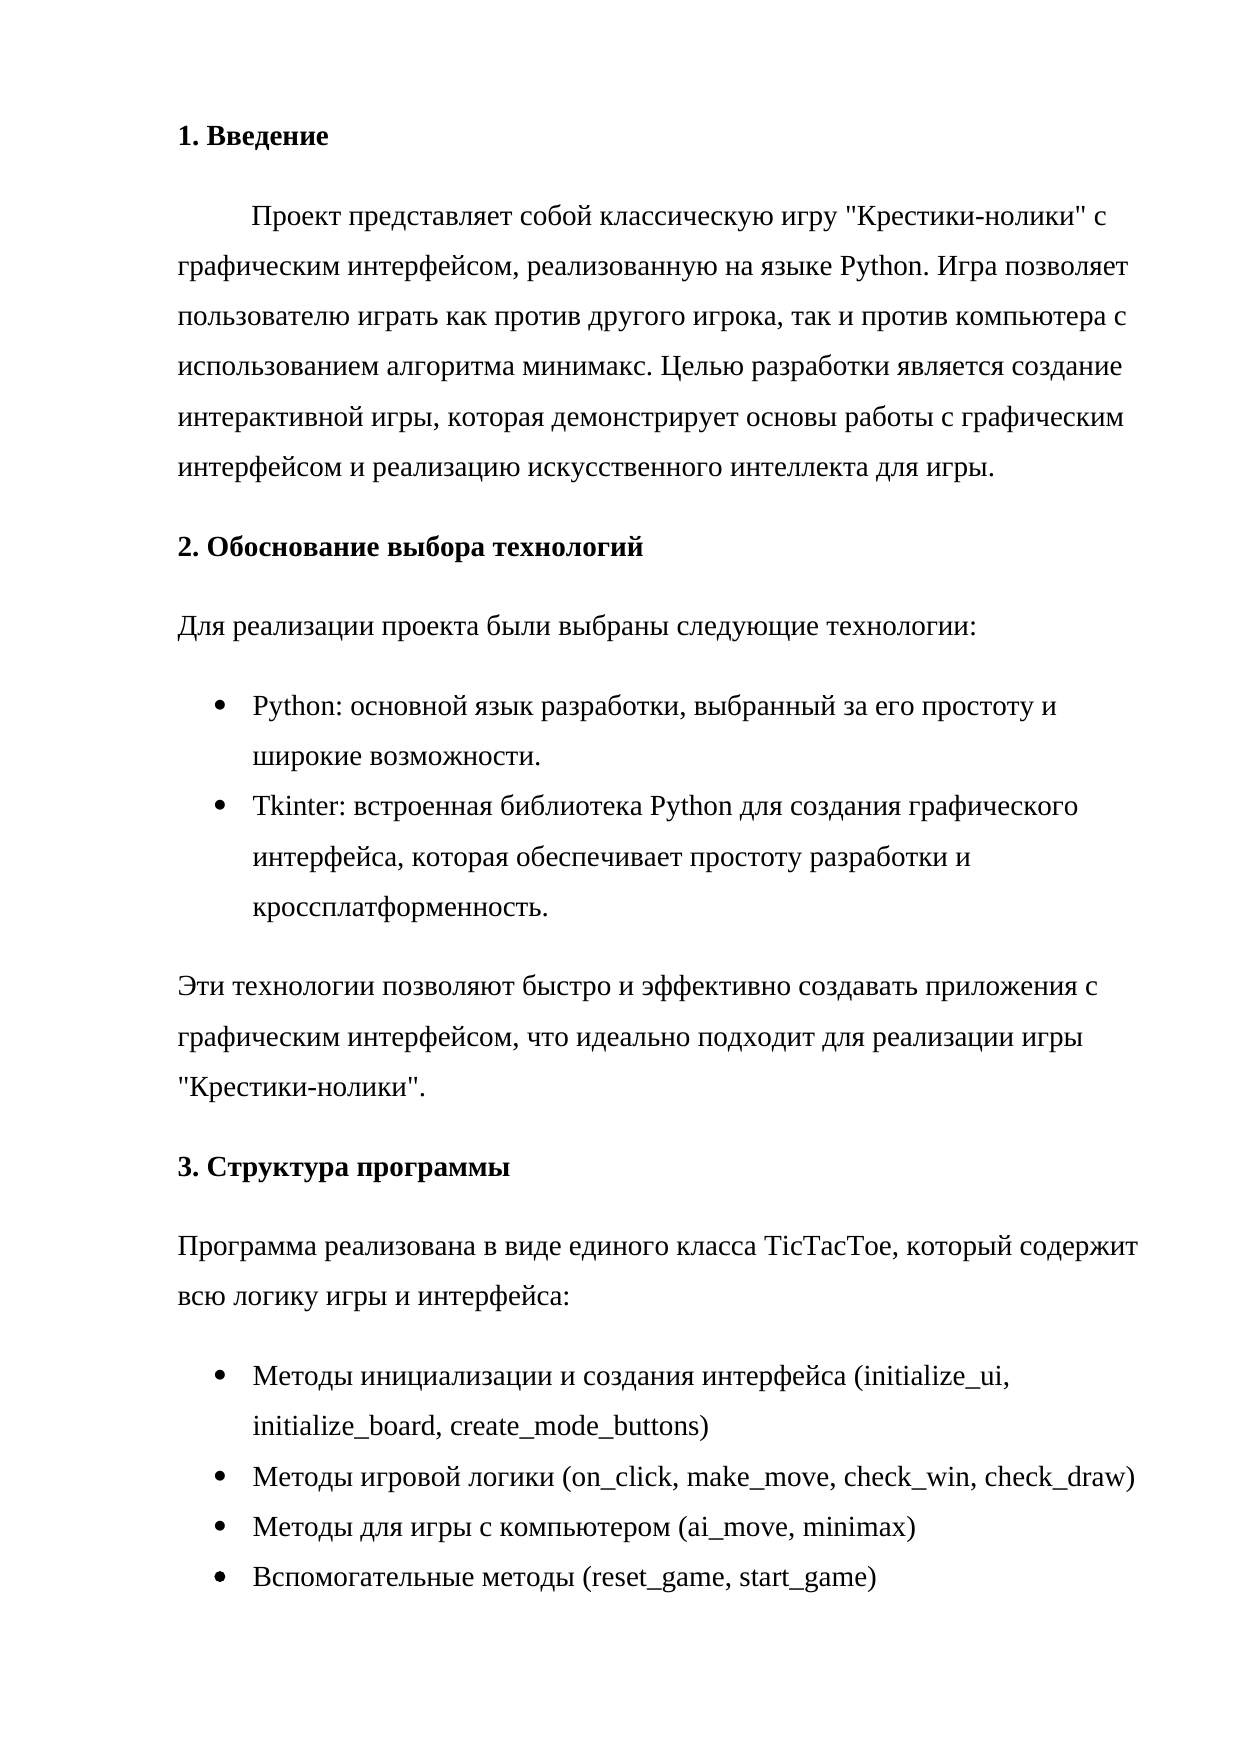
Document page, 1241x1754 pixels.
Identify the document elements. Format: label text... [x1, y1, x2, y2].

text Эти технологии позволяют быстро и эффективно создавать приложения с графическим интерфейсом, что идеально подходит для реализации игры "Крестики-нолики". [177, 968, 1152, 1103]
text Программа реализована в виде единого класса TicTacToe, который содержит всю логику игры и интерфейса: [177, 1228, 1152, 1312]
text 2. Обоснование выбора технологий [177, 529, 1152, 562]
text Проект представляет собой классическую игру "Крестики-нолики" с графическим интерфейсом, реализованную на языке Python. Игра позволяет пользователю играть как против другого игрока, так и против компьютера с использованием алгоритма минимакс. Целью разработки является создание интерактивной игры, которая демонстрирует основы работы с графическим интерфейсом и реализацию искусственного интеллекта для игры. [177, 198, 1152, 483]
text 3. Структура программы [177, 1149, 1152, 1182]
list Tkinter: встроенная библиотека Python для создания графического интерфейса, которая обеспечивает простоту разработки и кроссплатформенность. [215, 788, 1152, 923]
list Методы для игры с компьютером (ai_move, minimax) [215, 1509, 1152, 1543]
list Вспомогательные методы (reset_game, start_game) [215, 1559, 1152, 1593]
list Python: основной язык разработки, выбранный за его простоту и широкие возможности. [215, 688, 1152, 772]
list Методы инициализации и создания интерфейса (initialize_ui, initialize_board, create_mode_buttons) [215, 1358, 1152, 1442]
list Методы игровой логики (on_click, make_move, check_win, check_draw) [215, 1459, 1152, 1492]
text Для реализации проекта были выбраны следующие технологии: [177, 608, 1152, 642]
text 1. Введение [177, 118, 1152, 152]
